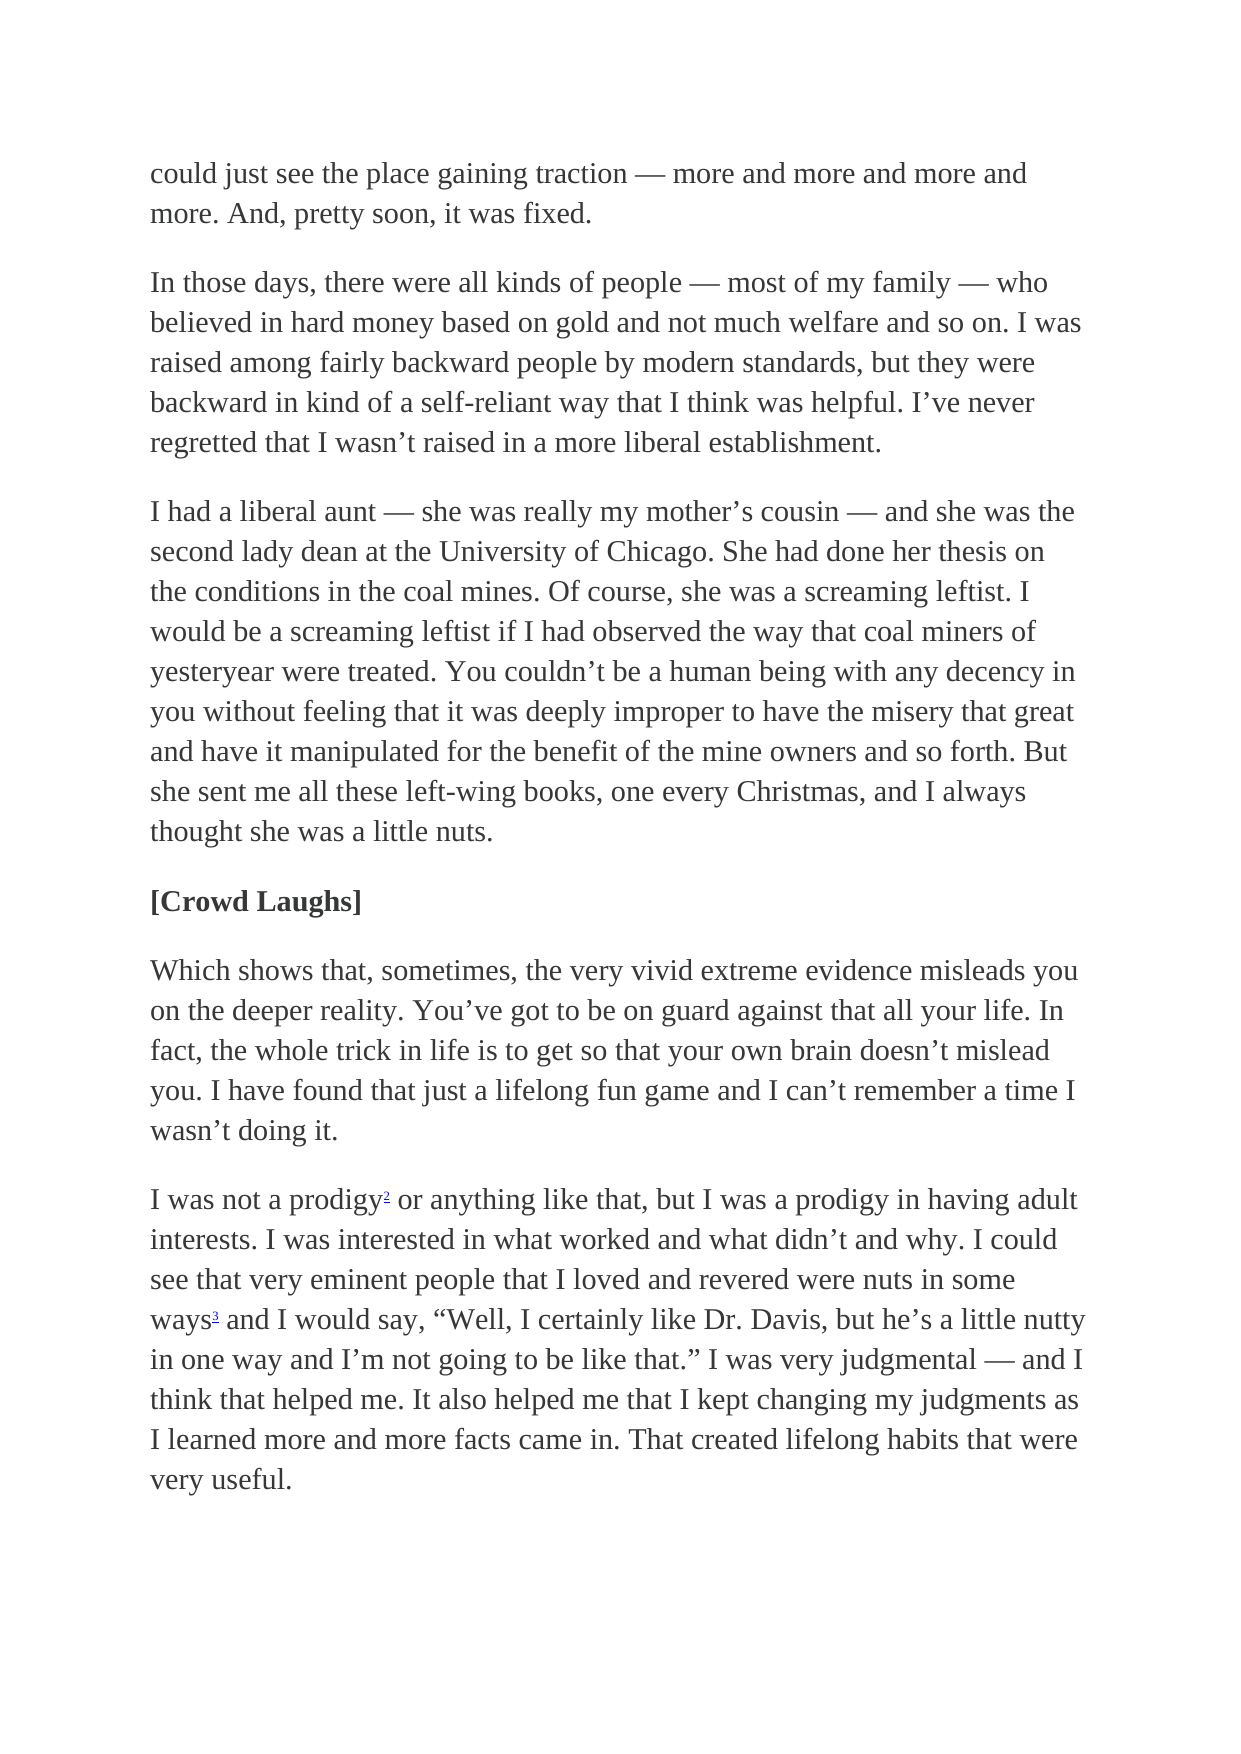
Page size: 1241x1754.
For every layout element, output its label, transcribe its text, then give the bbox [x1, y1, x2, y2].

text [Crowd Laughs] [150, 877, 1090, 917]
text In those days, there were all kinds of people — most of my family — who believed in hard money based on gold and not much welfare and so on. I was raised among fairly backward people by modern standards, but they were backward in kind of a self-reliant way that I think was helpful. I’ve never regretted that I wasn’t raised in a more liberal establishment. [150, 259, 1090, 459]
text I had a liberal aunt — she was really my mother’s cousin — and she was the second lady dean at the University of Chicago. She had done her thesis on the conditions in the coal mines. Of course, she was a screaming leftist. I would be a screaming leftist if I had observed the way that coal miners of yesteryear were treated. You couldn’t be a human being with any decency in you without feeling that it was deeply improper to have the misery that great and have it manipulated for the benefit of the mine owners and so forth. But she sent me all these left-wing books, one every Christmas, and I always thought she was a little nuts. [150, 488, 1090, 848]
text I was not a prodigy2 or anything like that, but I was a prodigy in having adult interests. I was interested in what worked and what didn’t and why. I could see that very eminent people that I loved and revered were nuts in some ways3 and I would say, “Well, I certainly like Dr. Davis, but he’s a little nutty in one way and I’m not going to be like that.” I was very judgmental — and I think that helped me. It also helped me that I kept changing my judgments as I learned more and more facts came in. That created lifelong habits that were very useful. [150, 1176, 1090, 1496]
text Which shows that, sometimes, the very vivid extreme evidence misleads you on the deeper reality. You’ve got to be on guard against that all your life. In fact, the whole trick in life is to get so that your own brain doesn’t mislead you. I have found that just a lifelong fun game and I can’t remember a time I wasn’t doing it. [150, 947, 1090, 1147]
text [150, 150, 1090, 230]
